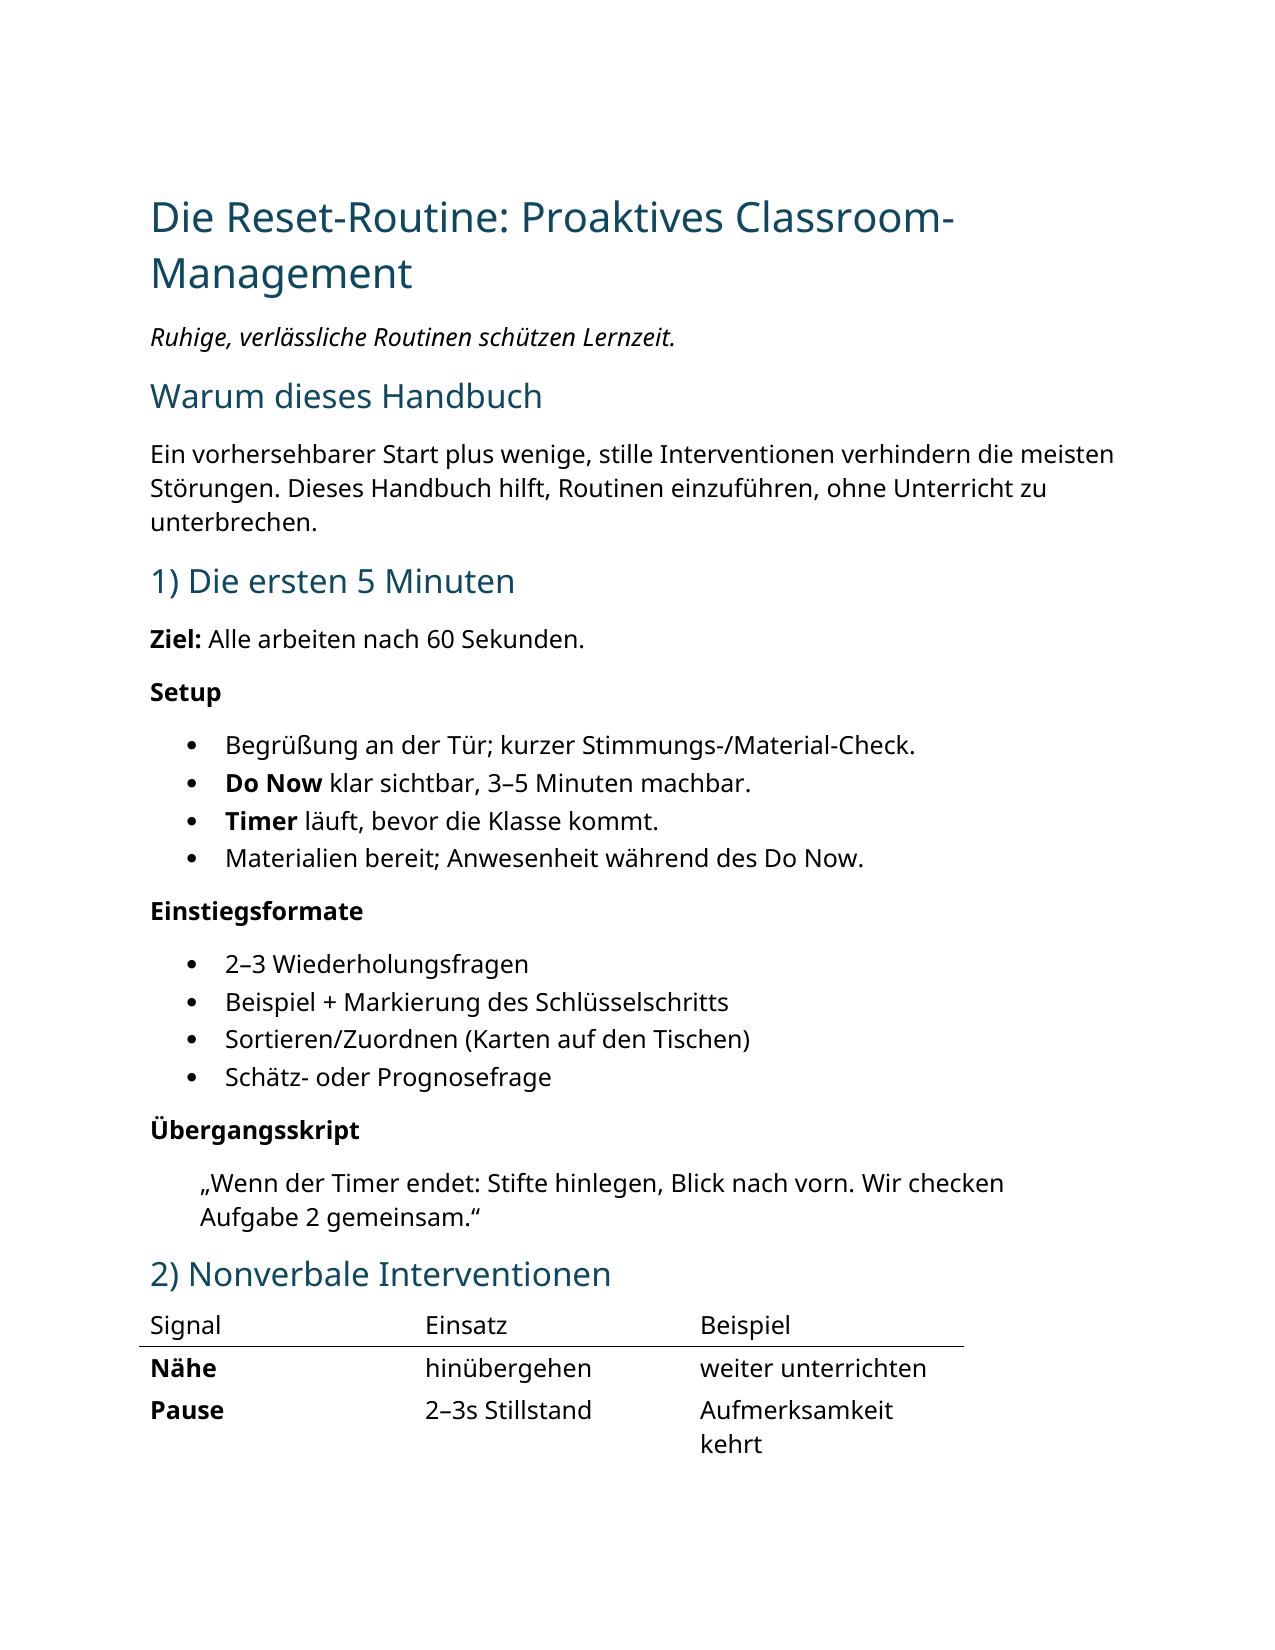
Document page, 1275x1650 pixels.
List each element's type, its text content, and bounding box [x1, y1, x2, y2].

text „Wenn der Timer endet: Stifte hinlegen, Blick nach vorn. Wir checken Aufgabe 2 gemeinsam.“ [200, 1166, 1075, 1234]
table_cell Nähe [139, 1347, 414, 1389]
subtitle 2) Nonverbale Interventionen [150, 1250, 1125, 1296]
list 2–3 Wiederholungsfragen [187, 947, 1125, 981]
subtitle Warum dieses Handbuch [150, 373, 1125, 418]
table_cell Aufmerksamkeit kehrt [689, 1389, 964, 1464]
text Übergangsskript [150, 1113, 1125, 1147]
table_cell Pause [139, 1389, 414, 1464]
text Einstiegsformate [150, 894, 1125, 928]
table_header Einsatz [414, 1304, 689, 1346]
table_header Signal [139, 1304, 414, 1346]
text Ruhige, verlässliche Routinen schützen Lernzeit. [150, 320, 1125, 354]
list Do Now klar sichtbar, 3–5 Minuten machbar. [187, 765, 1125, 799]
table_cell 2–3s Stillstand [414, 1389, 689, 1464]
subtitle 1) Die ersten 5 Minuten [150, 558, 1125, 603]
table_cell weiter unterrichten [689, 1347, 964, 1389]
table_cell hinübergehen [414, 1347, 689, 1389]
list Begrüßung an der Tür; kurzer Stimmungs-/Material-Check. [187, 727, 1125, 762]
subtitle Die Reset-Routine: Proaktives Classroom-Management [150, 187, 1125, 301]
list Timer läuft, bevor die Klasse kommt. [187, 803, 1125, 837]
text Ein vorhersehbarer Start plus wenige, stille Interventionen verhindern die meisten Störungen. Dieses Handbuch hilft, Routinen einzuführen, ohne Unterricht zu unterbrechen. [150, 437, 1125, 539]
list Schätz- oder Prognosefrage [187, 1060, 1125, 1094]
text Setup [150, 675, 1125, 709]
list Sortieren/Zuordnen (Karten auf den Tischen) [187, 1022, 1125, 1056]
list Beispiel + Markierung des Schlüsselschritts [187, 984, 1125, 1018]
list Materialien bereit; Anwesenheit während des Do Now. [187, 841, 1125, 875]
table_header Beispiel [689, 1304, 964, 1346]
text Ziel: Alle arbeiten nach 60 Sekunden. [150, 622, 1125, 656]
